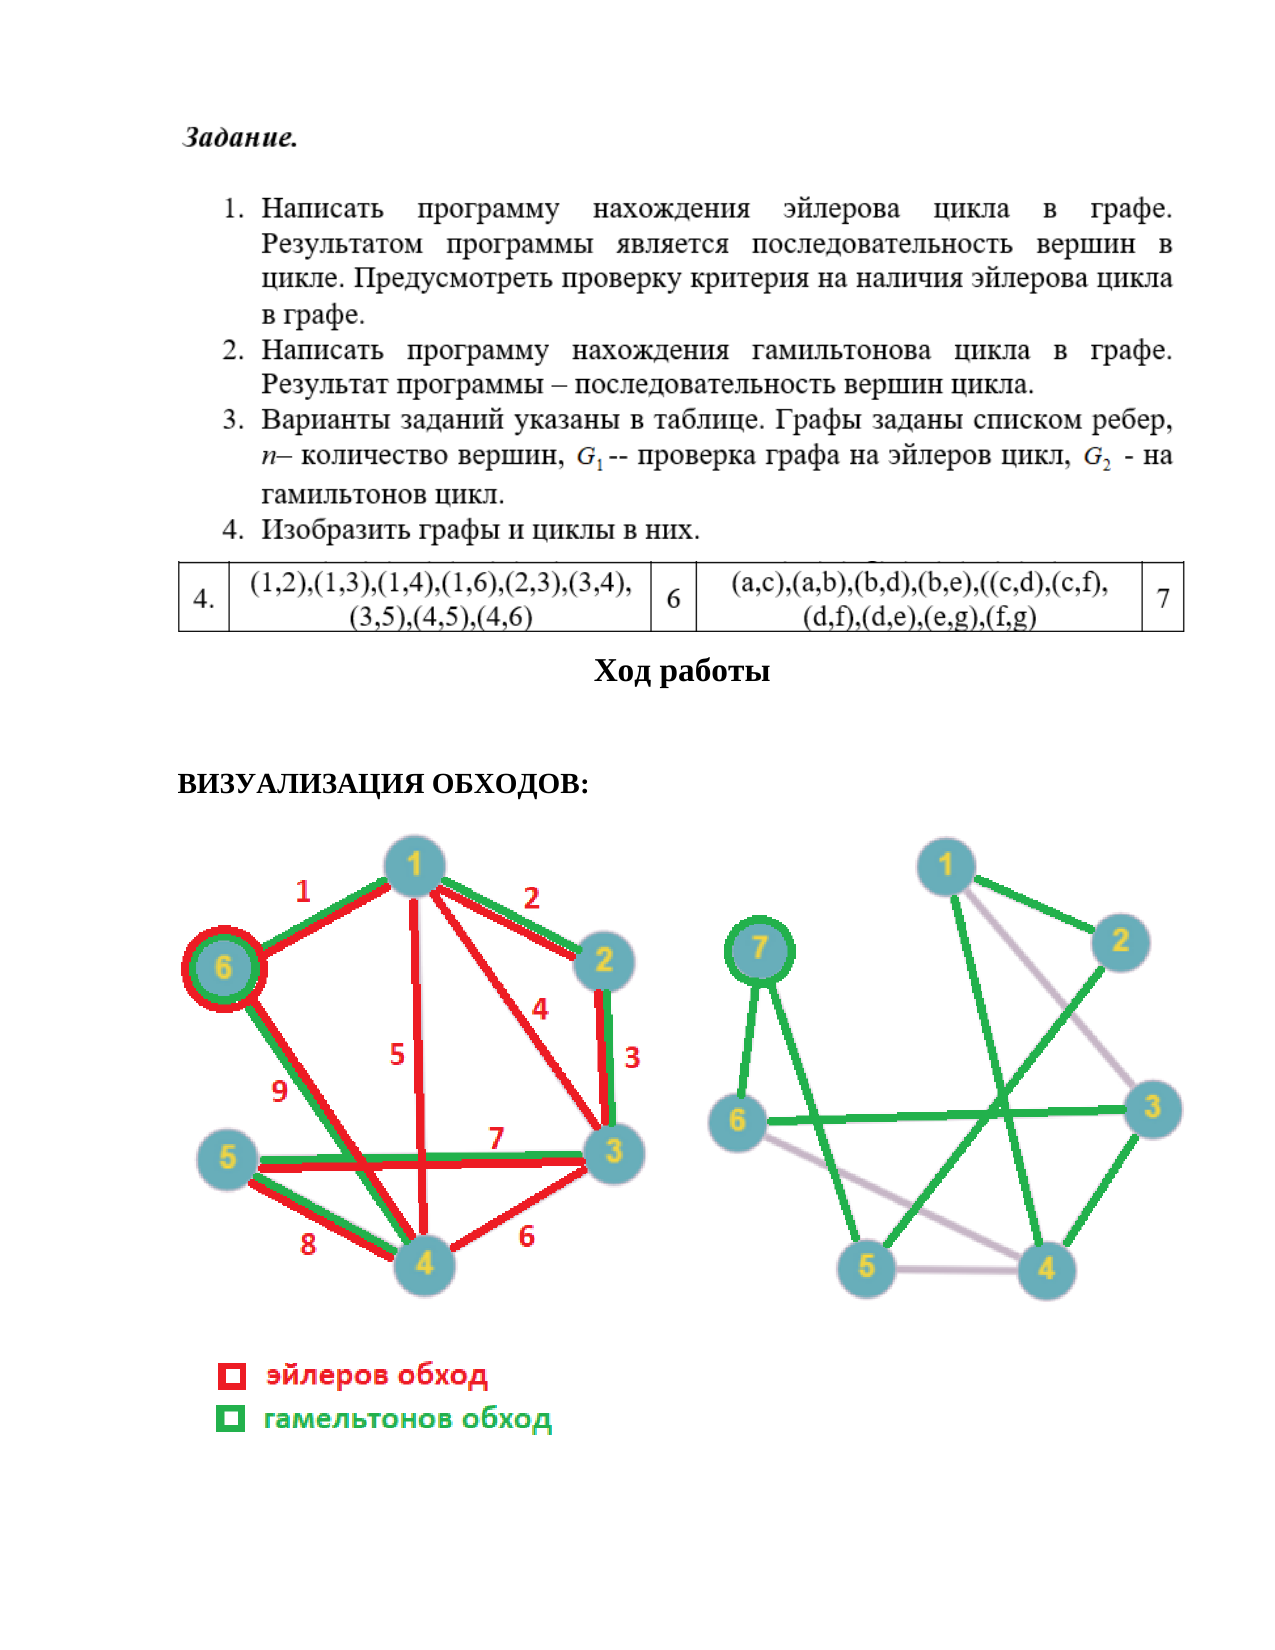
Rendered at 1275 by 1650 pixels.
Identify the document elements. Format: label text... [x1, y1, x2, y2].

picture [177, 561, 1187, 632]
text ВИЗУАЛИЗАЦИЯ ОБХОДОВ: [177, 767, 1186, 800]
picture [177, 118, 1187, 560]
picture [177, 819, 1187, 1443]
text Ход работы [177, 651, 1186, 689]
